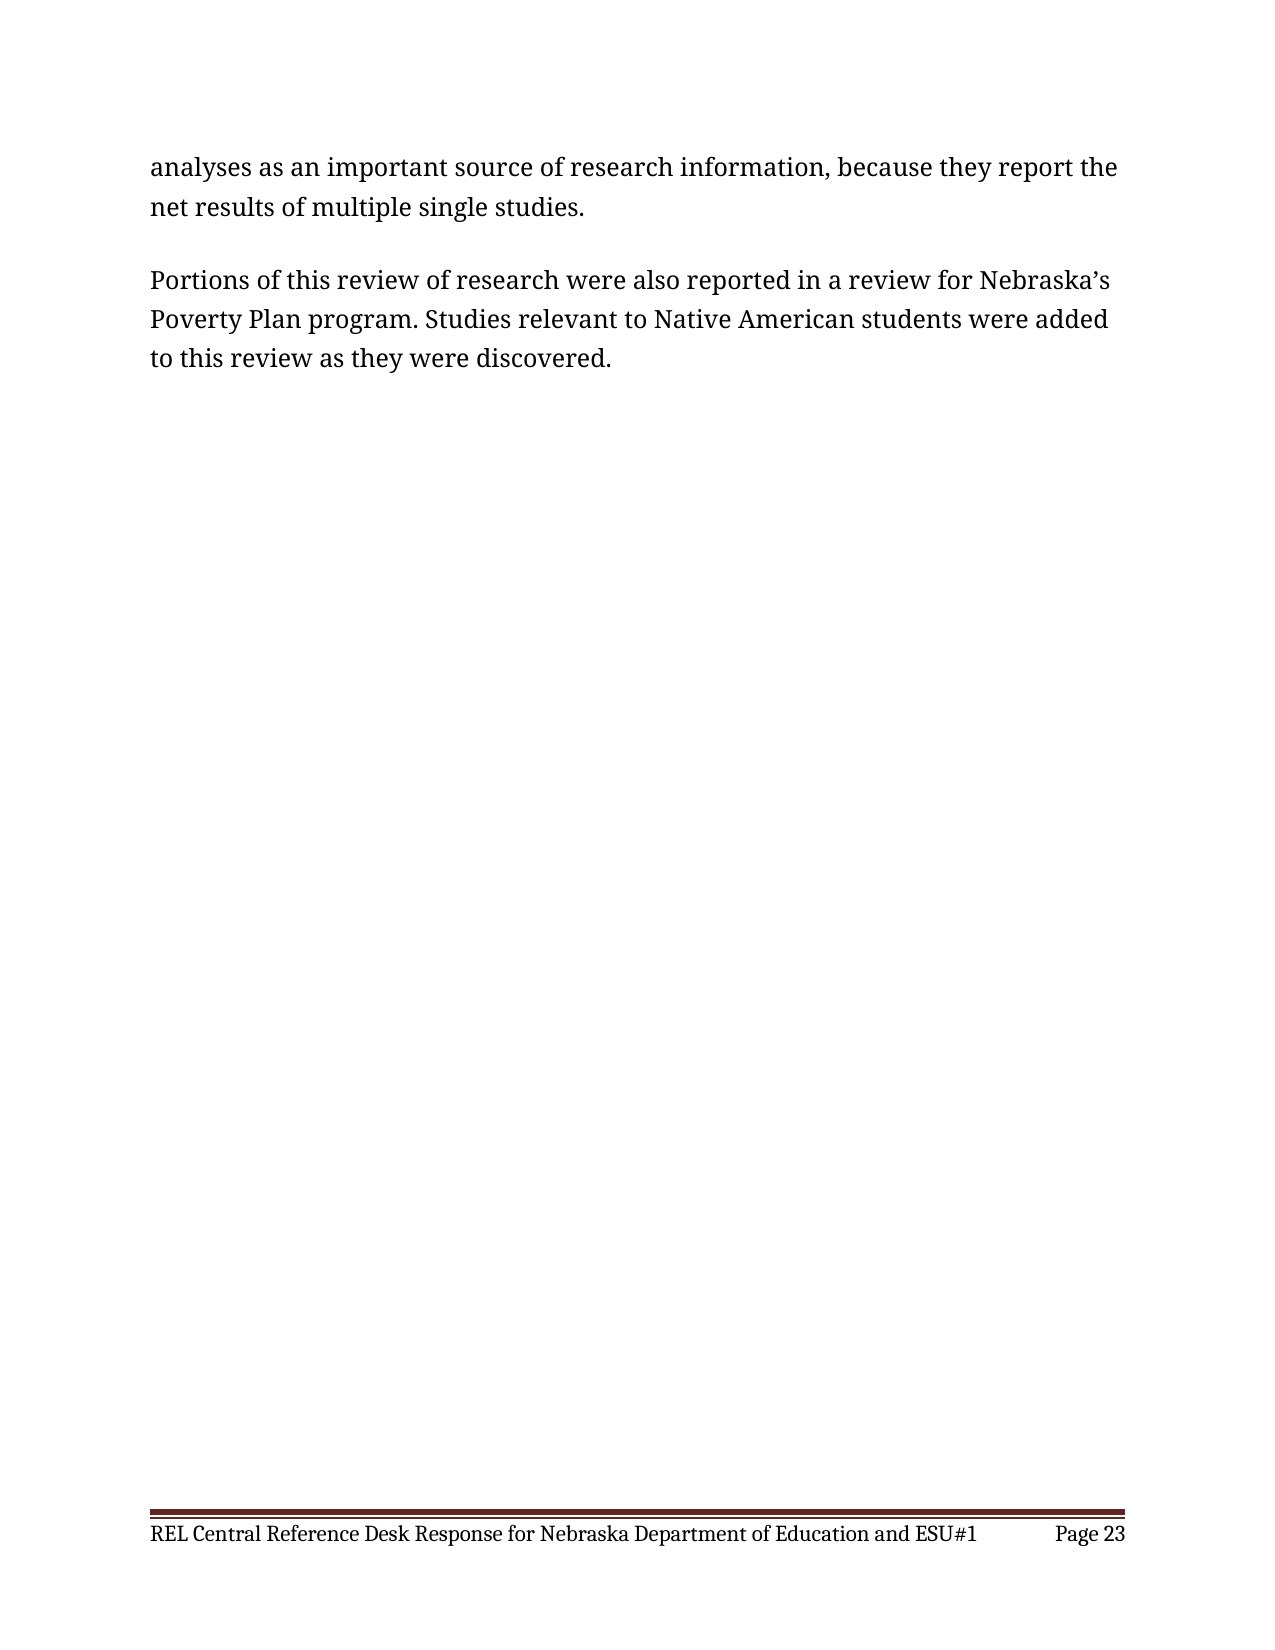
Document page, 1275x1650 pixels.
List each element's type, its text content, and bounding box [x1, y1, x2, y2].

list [150, 150, 1125, 223]
text Portions of this review of research were also reported in a review for Nebraska’s Poverty Plan program. Studies relevant to Native American students were added to this review as they were discovered. [150, 262, 1125, 375]
